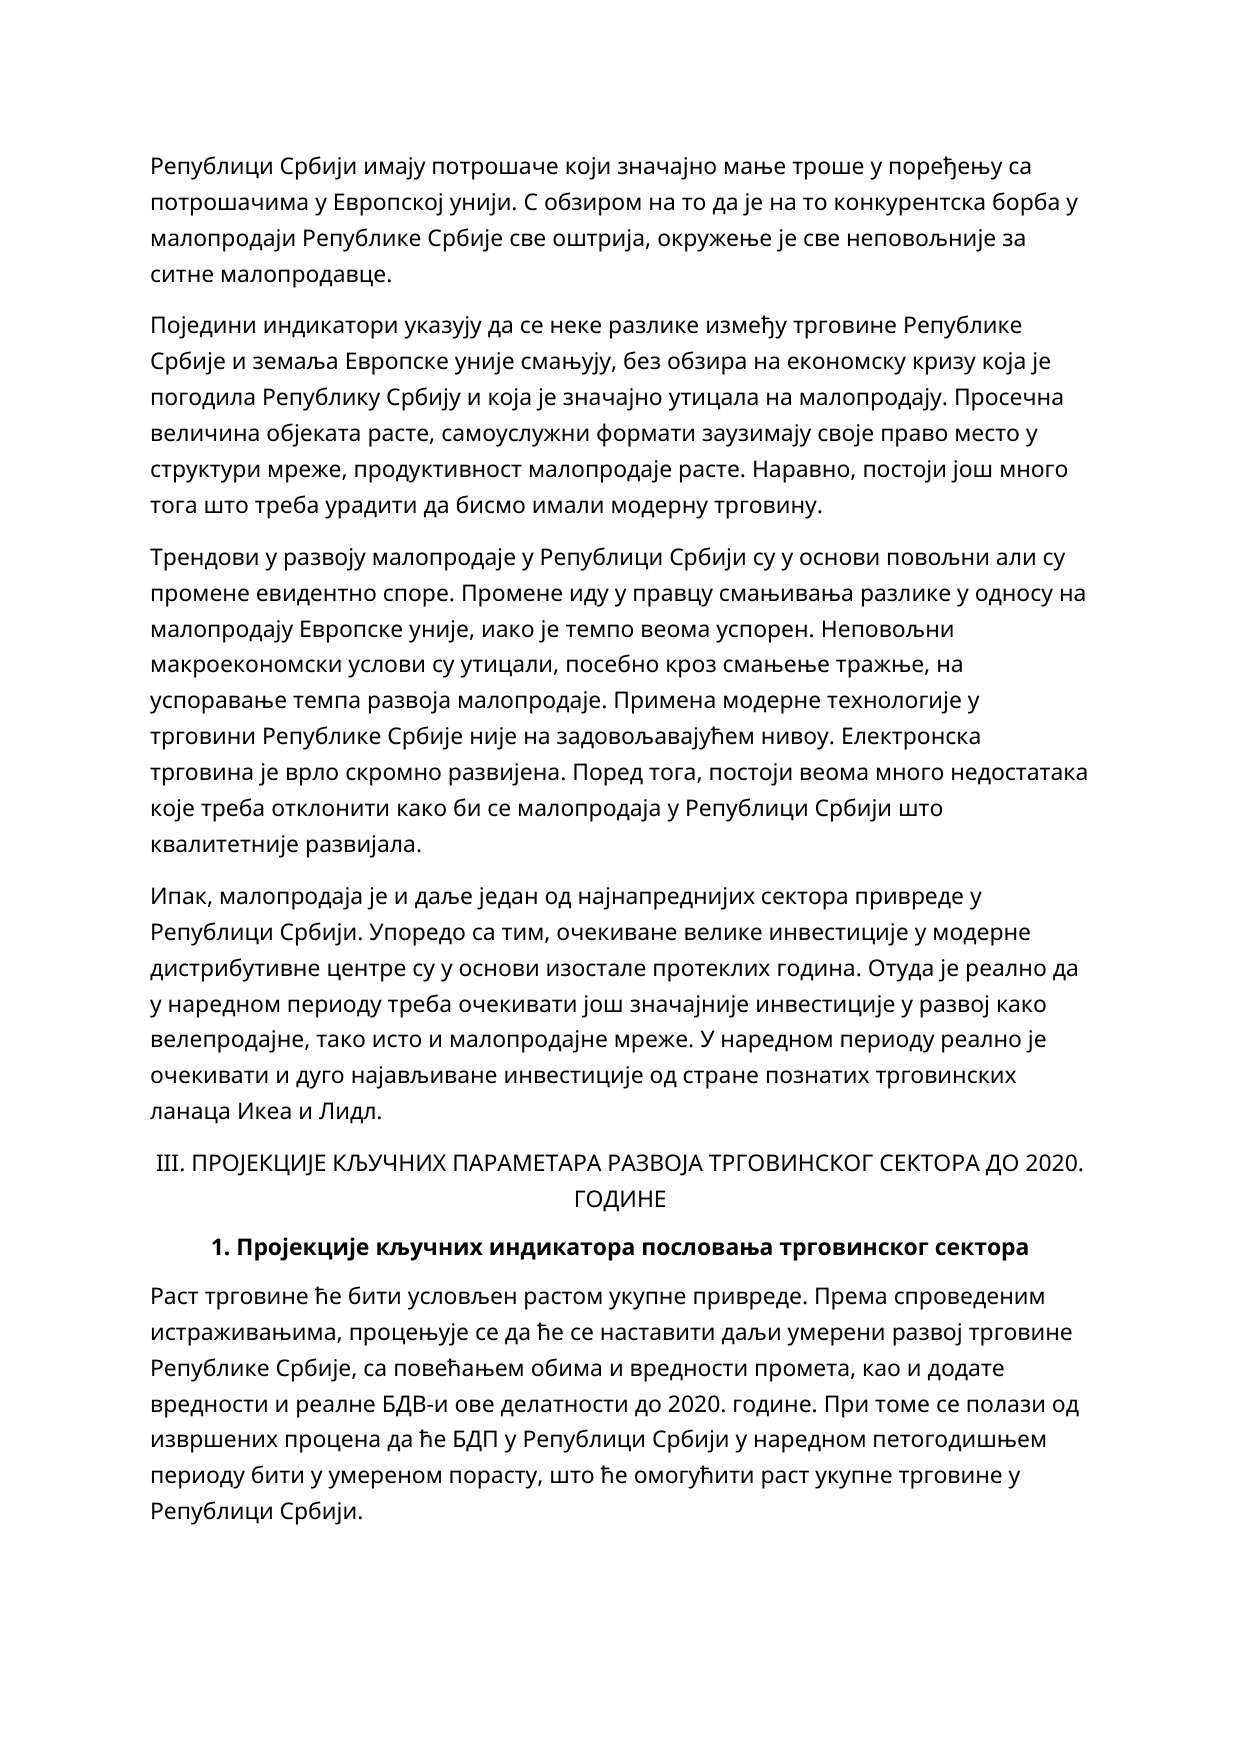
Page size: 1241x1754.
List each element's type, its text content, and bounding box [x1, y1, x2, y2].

text 1. Пројекције кључних индикатора пословања трговинског сектора [150, 1231, 1090, 1262]
text Ипак, малопродаја је и даље један од најнапреднијих сектора привреде у Републици Србији. Упоредо са тим, очекиване велике инвестиције у модерне дистрибутивне центре су у основи изостале протеклих година. Отуда је реално да у наредном периоду треба очекивати још значајније инвестиције у развој како велепродајне, тако исто и малопродајне мреже. У наредном периоду реално је очекивати и дуго најављиване инвестиције од стране познатих трговинских ланаца Икеа и Лидл. [150, 880, 1090, 1127]
text III. ПРОЈЕКЦИЈЕ КЉУЧНИХ ПАРАМЕТАРА РАЗВОЈА ТРГОВИНСКОГ СЕКТОРА ДО 2020. ГОДИНЕ [150, 1147, 1090, 1214]
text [150, 150, 1090, 289]
text Поједини индикатори указују да се неке разлике између трговине Републике Србије и земаља Европске уније смањују, без обзира на економску кризу која је погодила Републику Србију и која је значајно утицала на малопродају. Просечна величина објеката расте, самоуслужни формати заузимају своје право место у структури мреже, продуктивност малопродаје расте. Наравно, постоји још много тога што треба урадити да бисмо имали модерну трговину. [150, 309, 1090, 520]
text Раст трговине ће бити условљен растом укупне привреде. Према спроведеним истраживањима, процењује се да ће се наставити даљи умерени развој трговине Републике Србије, са повећањем обима и вредности промета, као и додате вредности и реалне БДВ-и ове делатности до 2020. године. При томе се полази од извршених процена да ће БДП у Републици Србији у наредном петогодишњем периоду бити у умереном порасту, што ће омогућити раст укупне трговине у Републици Србији. [150, 1280, 1090, 1527]
text Трендови у развоју малопродаје у Републици Србији су у основи повољни али су промене евидентно споре. Промене иду у правцу смањивања разлике у односу на малопродају Европске уније, иако је темпо веома успорен. Неповољни макроекономски услови су утицали, посебно кроз смањење тражње, на успоравање темпа развоја малопродаје. Примена модерне технологије у трговини Републике Србије није на задовољавајућем нивоу. Електронска трговина је врло скромно развијена. Поред тога, постоји веома много недостатака које треба отклонити како би се малопродаја у Републици Србији што квалитетније развијала. [150, 541, 1090, 859]
